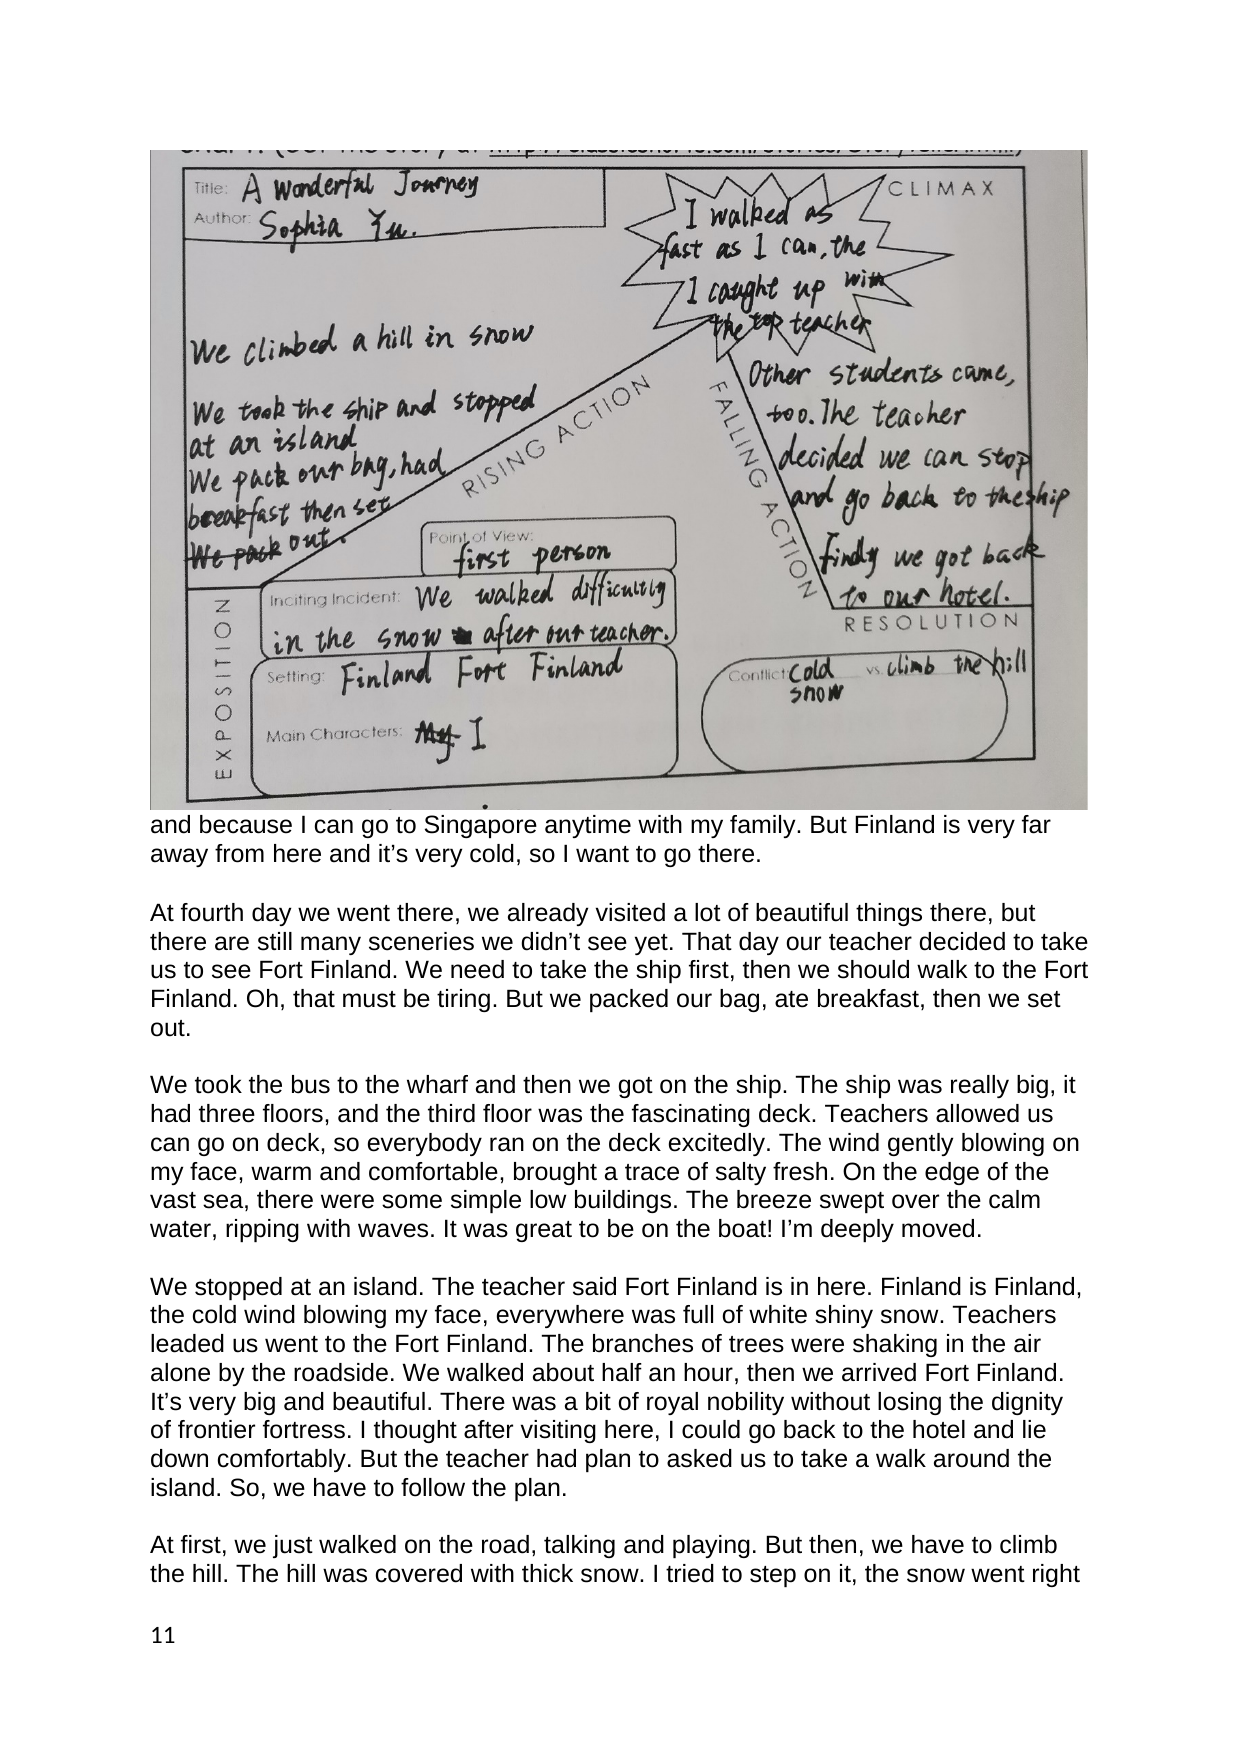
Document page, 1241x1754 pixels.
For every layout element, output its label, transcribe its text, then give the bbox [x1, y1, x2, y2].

text We stopped at an island. The teacher said Fort Finland is in here. Finland is Finland, the cold wind blowing my face, everywhere was full of white shiny snow. Teachers leaded us went to the Fort Finland. The branches of trees were shaking in the air alone by the roadside. We walked about half an hour, then we arrived Fort Finland. It’s very big and beautiful. There was a bit of royal nobility without losing the dignity of frontier fortress. I thought after visiting here, I could go back to the hotel and lie down comfortably. But the teacher had plan to asked us to take a walk around the island. So, we have to follow the plan. [150, 1272, 1090, 1502]
picture [150, 150, 1088, 810]
text We took the bus to the wharf and then we got on the ship. The ship was really big, it had three floors, and the third floor was the fascinating deck. Teachers allowed us can go on deck, so everybody ran on the deck excitedly. The wind gently blowing on my face, warm and comfortable, brought a trace of salty fresh. On the edge of the vast sea, there were some simple low buildings. The breeze swept over the calm water, ripping with waves. It was great to be on the boat! I’m deeply moved. [150, 1070, 1090, 1243]
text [150, 150, 1090, 867]
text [150, 1530, 1090, 1588]
text At fourth day we went there, we already visited a lot of beautiful things there, but there are still many sceneries we didn’t see yet. That day our teacher decided to take us to see Fort Finland. We need to take the ship first, then we should walk to the Fort Finland. Oh, that must be tiring. But we packed our bag, ate breakfast, then we set out. [150, 898, 1090, 1042]
